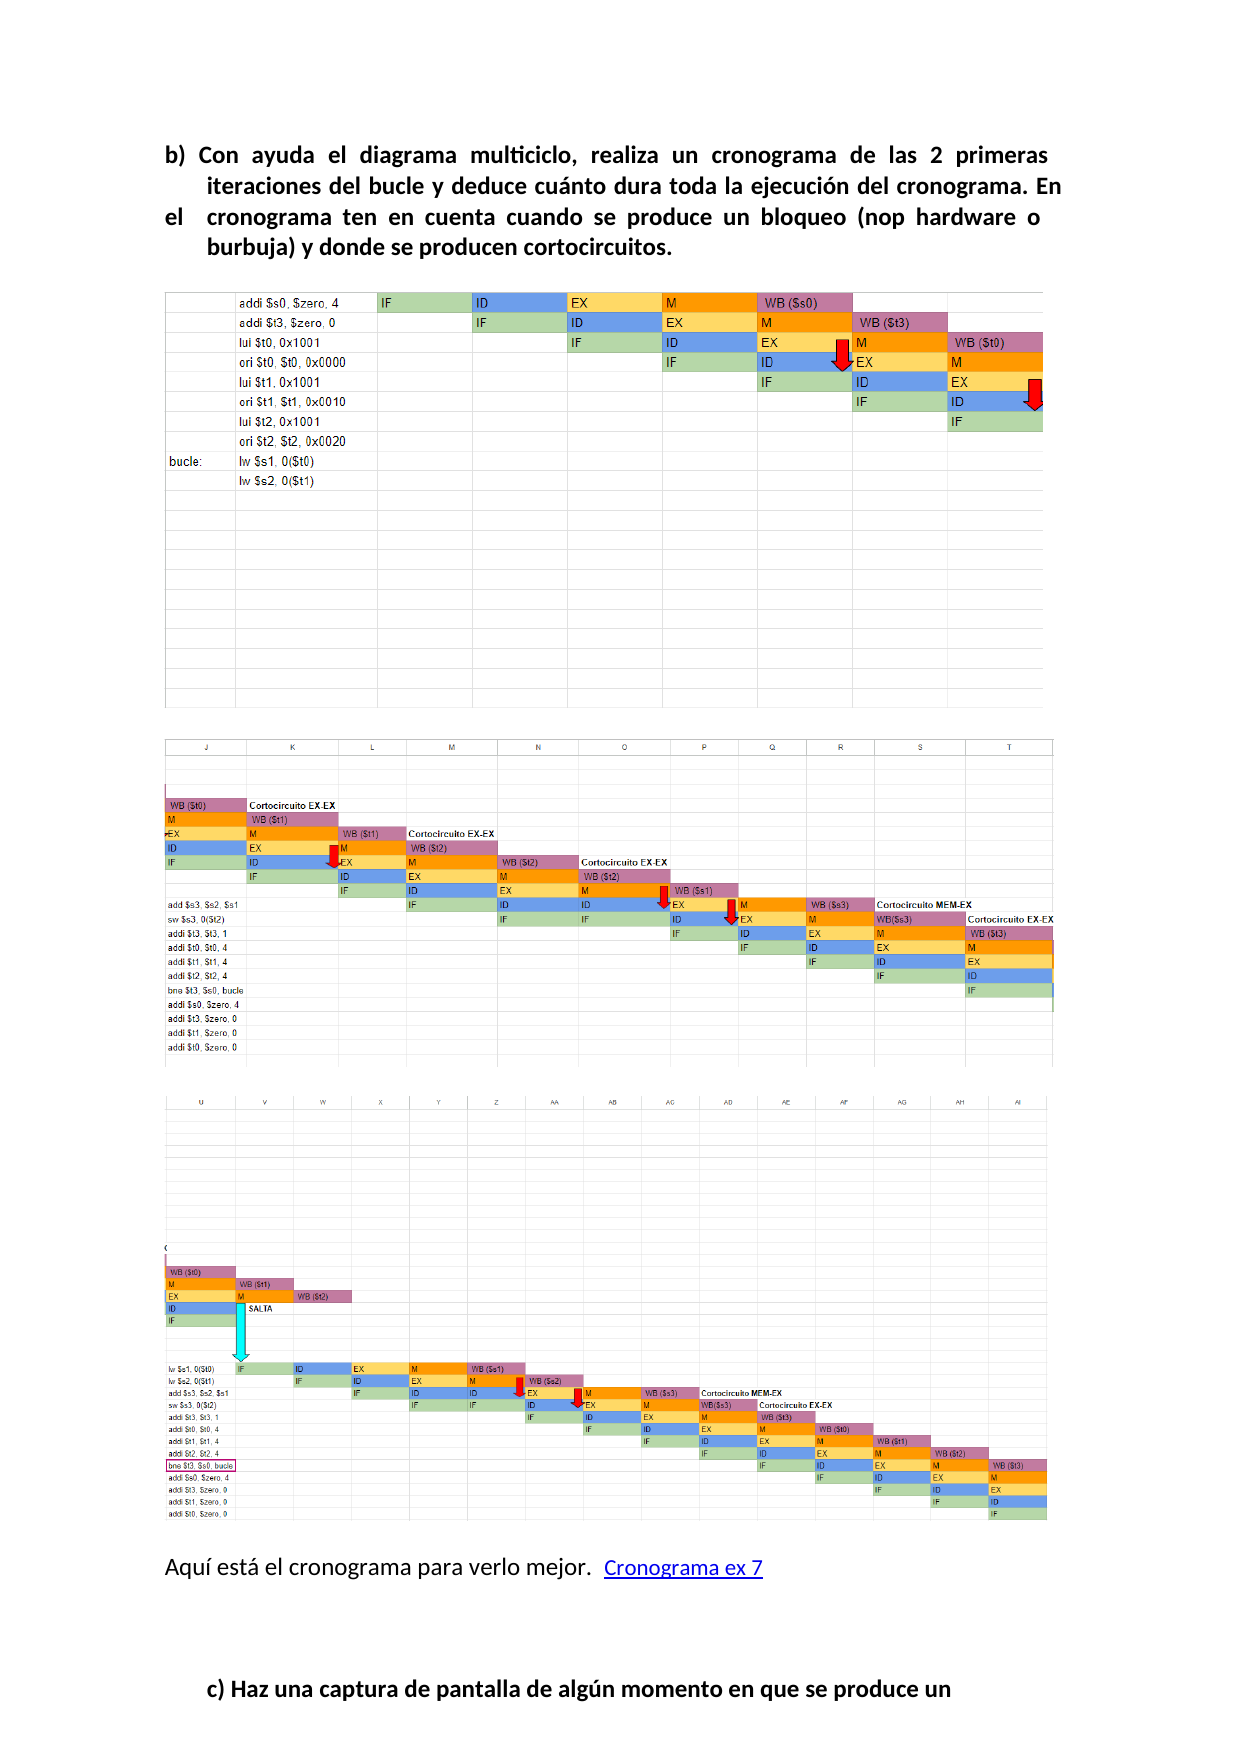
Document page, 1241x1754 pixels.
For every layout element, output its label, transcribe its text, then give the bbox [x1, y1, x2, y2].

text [164, 1673, 1063, 1704]
text b) Con ayuda el diagrama multiciclo, realiza un cronograma de las 2 primeras iteraciones del bucle y deduce cuánto dura toda la ejecución del cronograma. En el cronograma ten en cuenta cuando se produce un bloqueo (nop hardware o burbuja) y donde se producen cortocircuitos. [164, 139, 1063, 262]
picture [164, 292, 1043, 708]
text Aquí está el cronograma para verlo mejor. Cronograma ex 7 [164, 1551, 1063, 1582]
picture [164, 738, 1054, 1067]
picture [164, 1096, 1048, 1521]
